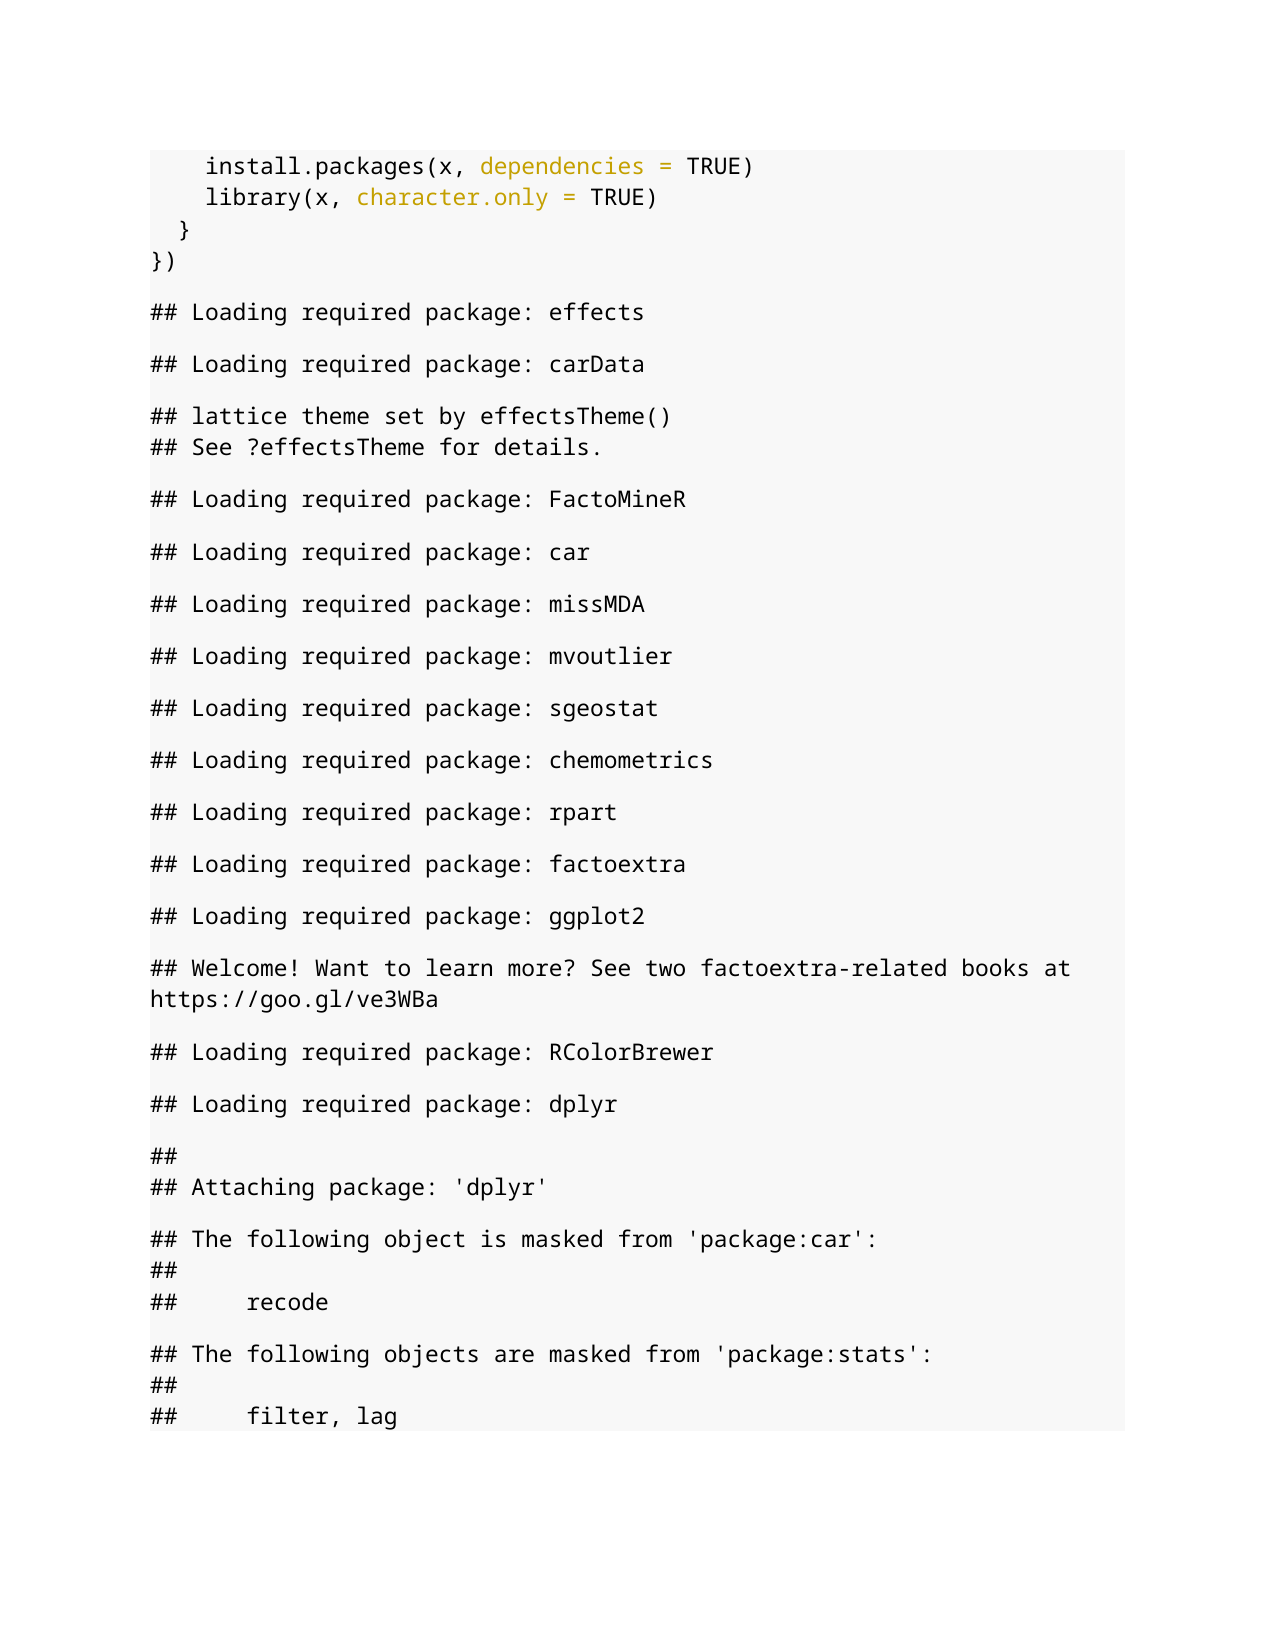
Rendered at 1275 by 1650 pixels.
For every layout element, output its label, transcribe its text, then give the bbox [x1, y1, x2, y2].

text ## Welcome! Want to learn more? See two factoextra-related books at https://goo.gl/ve3WBa [150, 952, 1125, 1014]
text ## Loading required package: ggplot2 [150, 900, 1125, 931]
text ## lattice theme set by effectsTheme() ## See ?effectsTheme for details. [150, 400, 1125, 462]
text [150, 150, 1125, 275]
text ## Loading required package: factoextra [150, 848, 1125, 879]
text ## Loading required package: missMDA [150, 587, 1125, 619]
text ## Loading required package: car [150, 535, 1125, 567]
text ## Loading required package: mvoutlier [150, 639, 1125, 671]
text ## Loading required package: RColorBrewer [150, 1035, 1125, 1067]
text ## Loading required package: effects [150, 296, 1125, 327]
text ## The following object is masked from 'package:car': ## ## recode [150, 1223, 1125, 1317]
text ## Loading required package: chemometrics [150, 744, 1125, 775]
text ## Loading required package: carData [150, 348, 1125, 379]
text ## Loading required package: sgeostat [150, 692, 1125, 723]
text ## The following objects are masked from 'package:stats': ## ## filter, lag [150, 1337, 1125, 1431]
text ## Loading required package: dplyr [150, 1087, 1125, 1119]
text ## Loading required package: FactoMineR [150, 483, 1125, 514]
text ## ## Attaching package: 'dplyr' [150, 1139, 1125, 1202]
text ## Loading required package: rpart [150, 796, 1125, 827]
